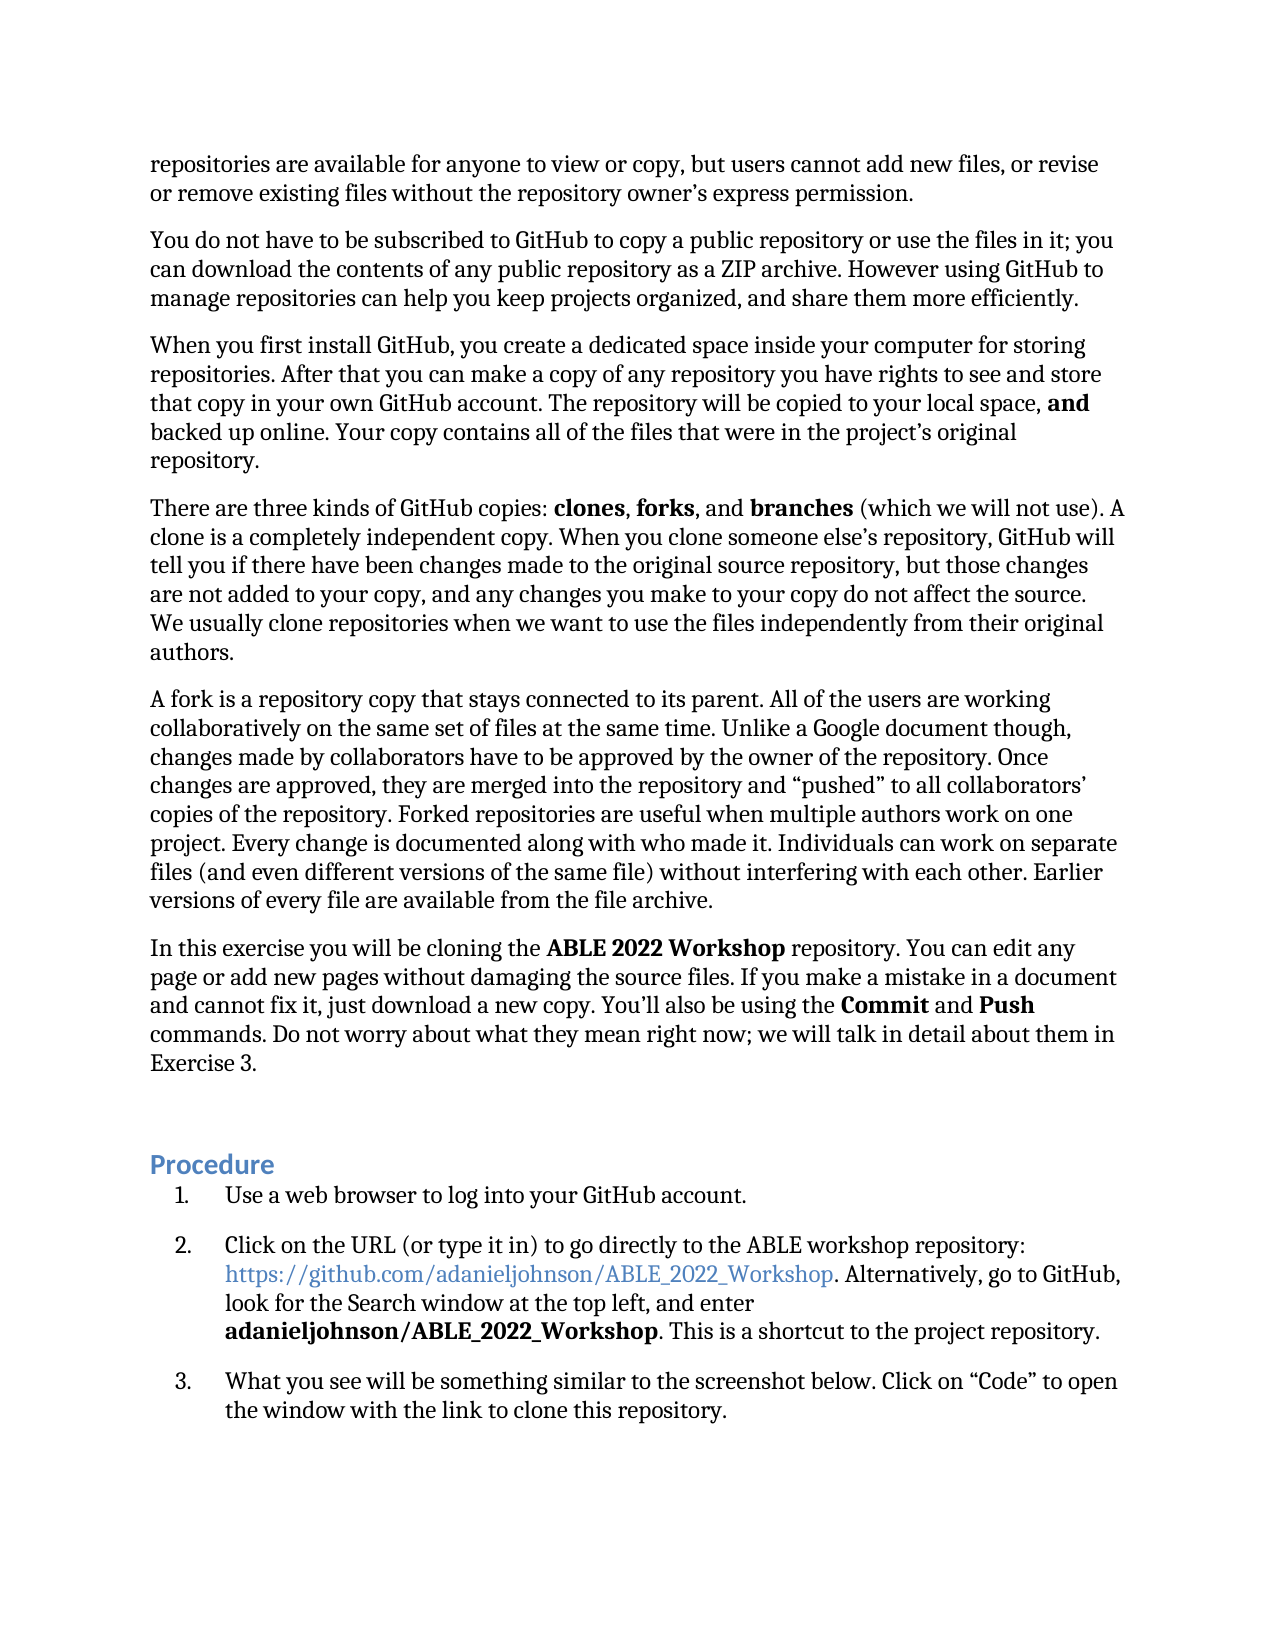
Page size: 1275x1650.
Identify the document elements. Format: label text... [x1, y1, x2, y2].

list What you see will be something similar to the screenshot below. Click on “Code” to open the window with the link to clone this repository. [175, 1367, 1125, 1424]
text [150, 150, 1125, 207]
text There are three kinds of GitHub copies: clones, forks, and branches (which we will not use). A clone is a completely independent copy. When you clone someone else’s repository, GitHub will tell you if there have been changes made to the original source repository, but those changes are not added to your copy, and any changes you make to your copy do not affect the source. We usually clone repositories when we want to use the files independently from their original authors. [150, 494, 1125, 666]
text A fork is a repository copy that stays connected to its parent. All of the users are working collaboratively on the same set of files at the same time. Unlike a Google document though, changes made by collaborators have to be approved by the owner of the repository. Once changes are approved, they are merged into the repository and “pushed” to all collaborators’ copies of the repository. Forked repositories are useful when multiple authors work on one project. Every change is documented along with who made it. Individuals can work on separate files (and even different versions of the same file) without interfering with each other. Earlier versions of every file are available from the file archive. [150, 685, 1125, 915]
subtitle Procedure [150, 1146, 1125, 1181]
text When you first install GitHub, you create a dedicated space inside your computer for storing repositories. After that you can make a copy of any repository you have rights to see and store that copy in your own GitHub account. The repository will be copied to your local space, and backed up online. Your copy contains all of the files that were in the project’s original repository. [150, 331, 1125, 475]
text In this exercise you will be cloning the ABLE 2022 Workshop repository. You can edit any page or add new pages without damaging the source files. If you make a mistake in a document and cannot fix it, just download a new copy. You’ll also be using the Commit and Push commands. Do not worry about what they mean right now; we will talk in detail about them in Exercise 3. [150, 934, 1125, 1077]
list Click on the URL (or type it in) to go directly to the ABLE workshop repository: https://github.com/adanieljohnson/ABLE_2022_Workshop. Alternatively, go to GitHub, look for the Search window at the top left, and enter adanieljohnson/ABLE_2022_Workshop. This is a shortcut to the project repository. [175, 1231, 1125, 1346]
list Use a web browser to log into your GitHub account. [175, 1181, 1125, 1210]
text You do not have to be subscribed to GitHub to copy a public repository or use the files in it; you can download the contents of any public repository as a ZIP archive. However using GitHub to manage repositories can help you keep projects organized, and share them more efficiently. [150, 226, 1125, 312]
